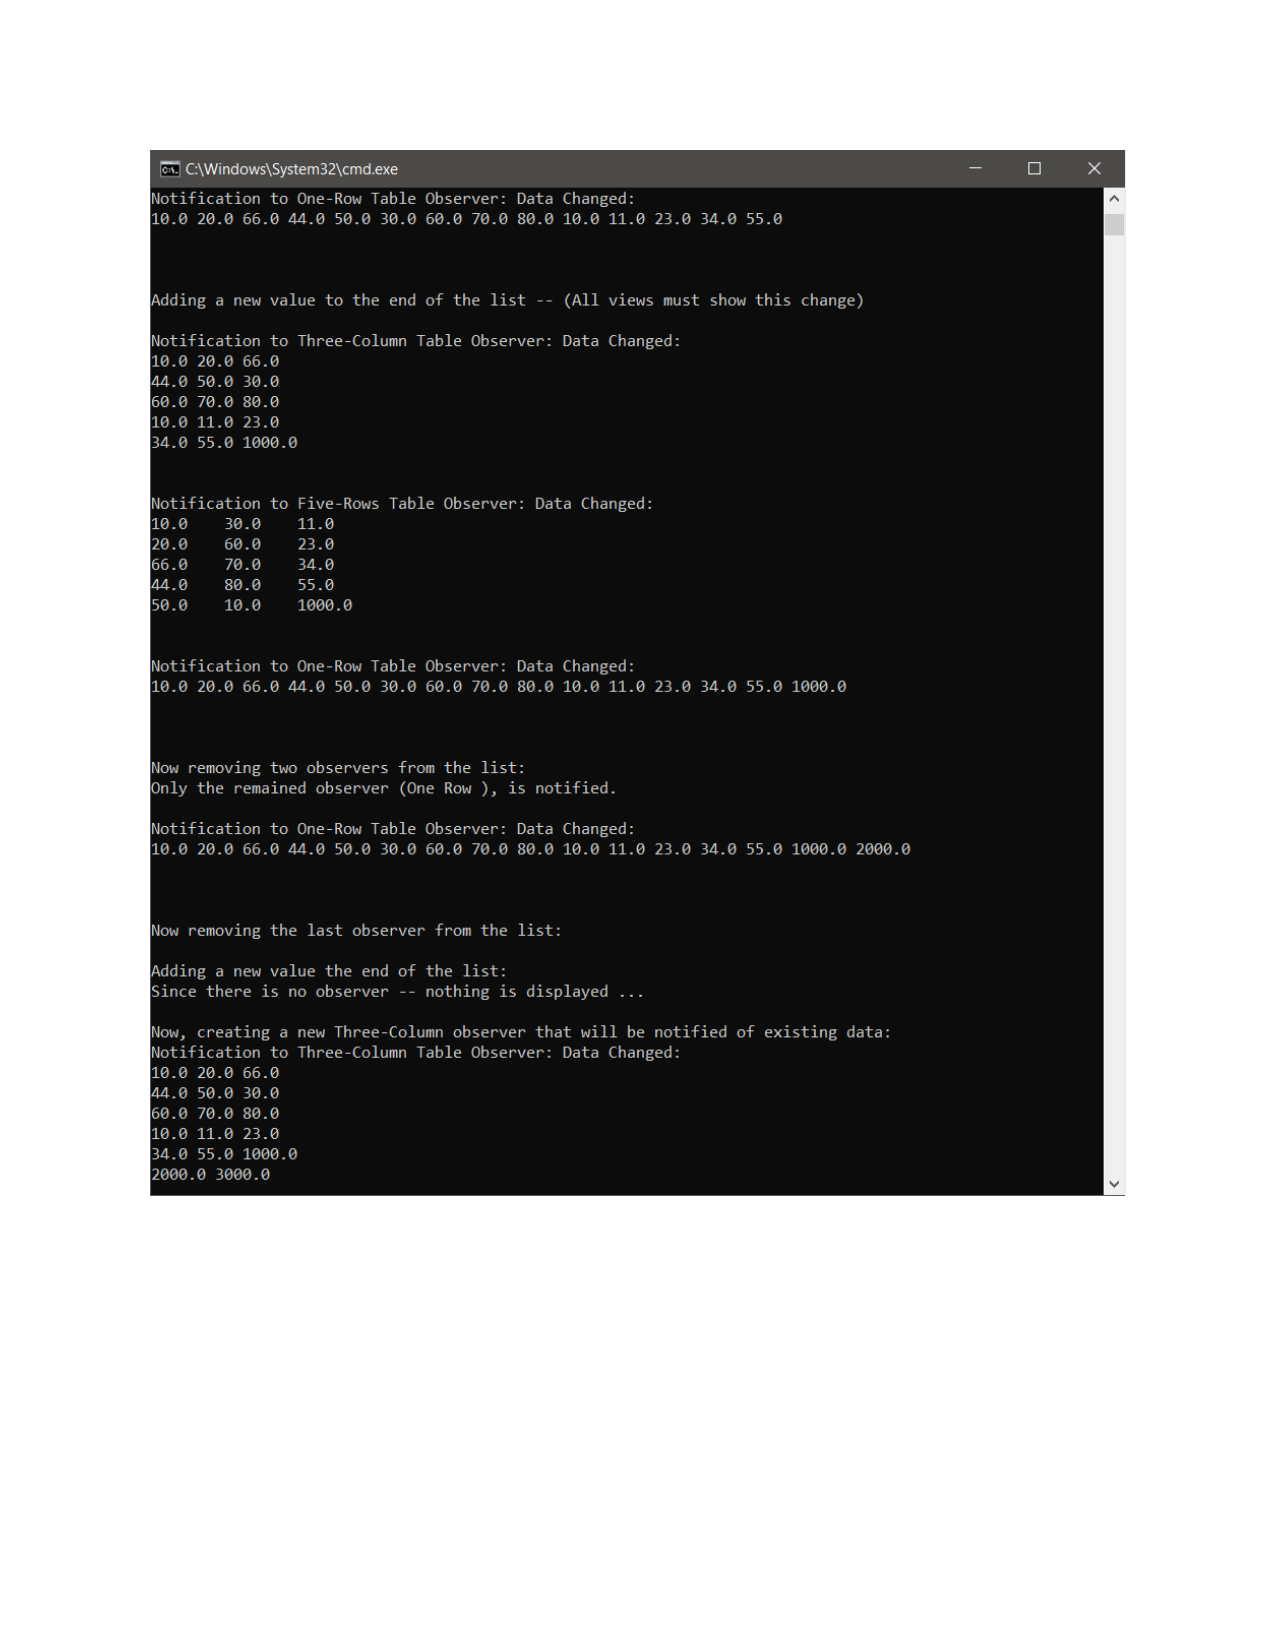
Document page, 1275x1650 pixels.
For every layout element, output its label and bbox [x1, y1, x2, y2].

picture [150, 150, 1125, 1196]
